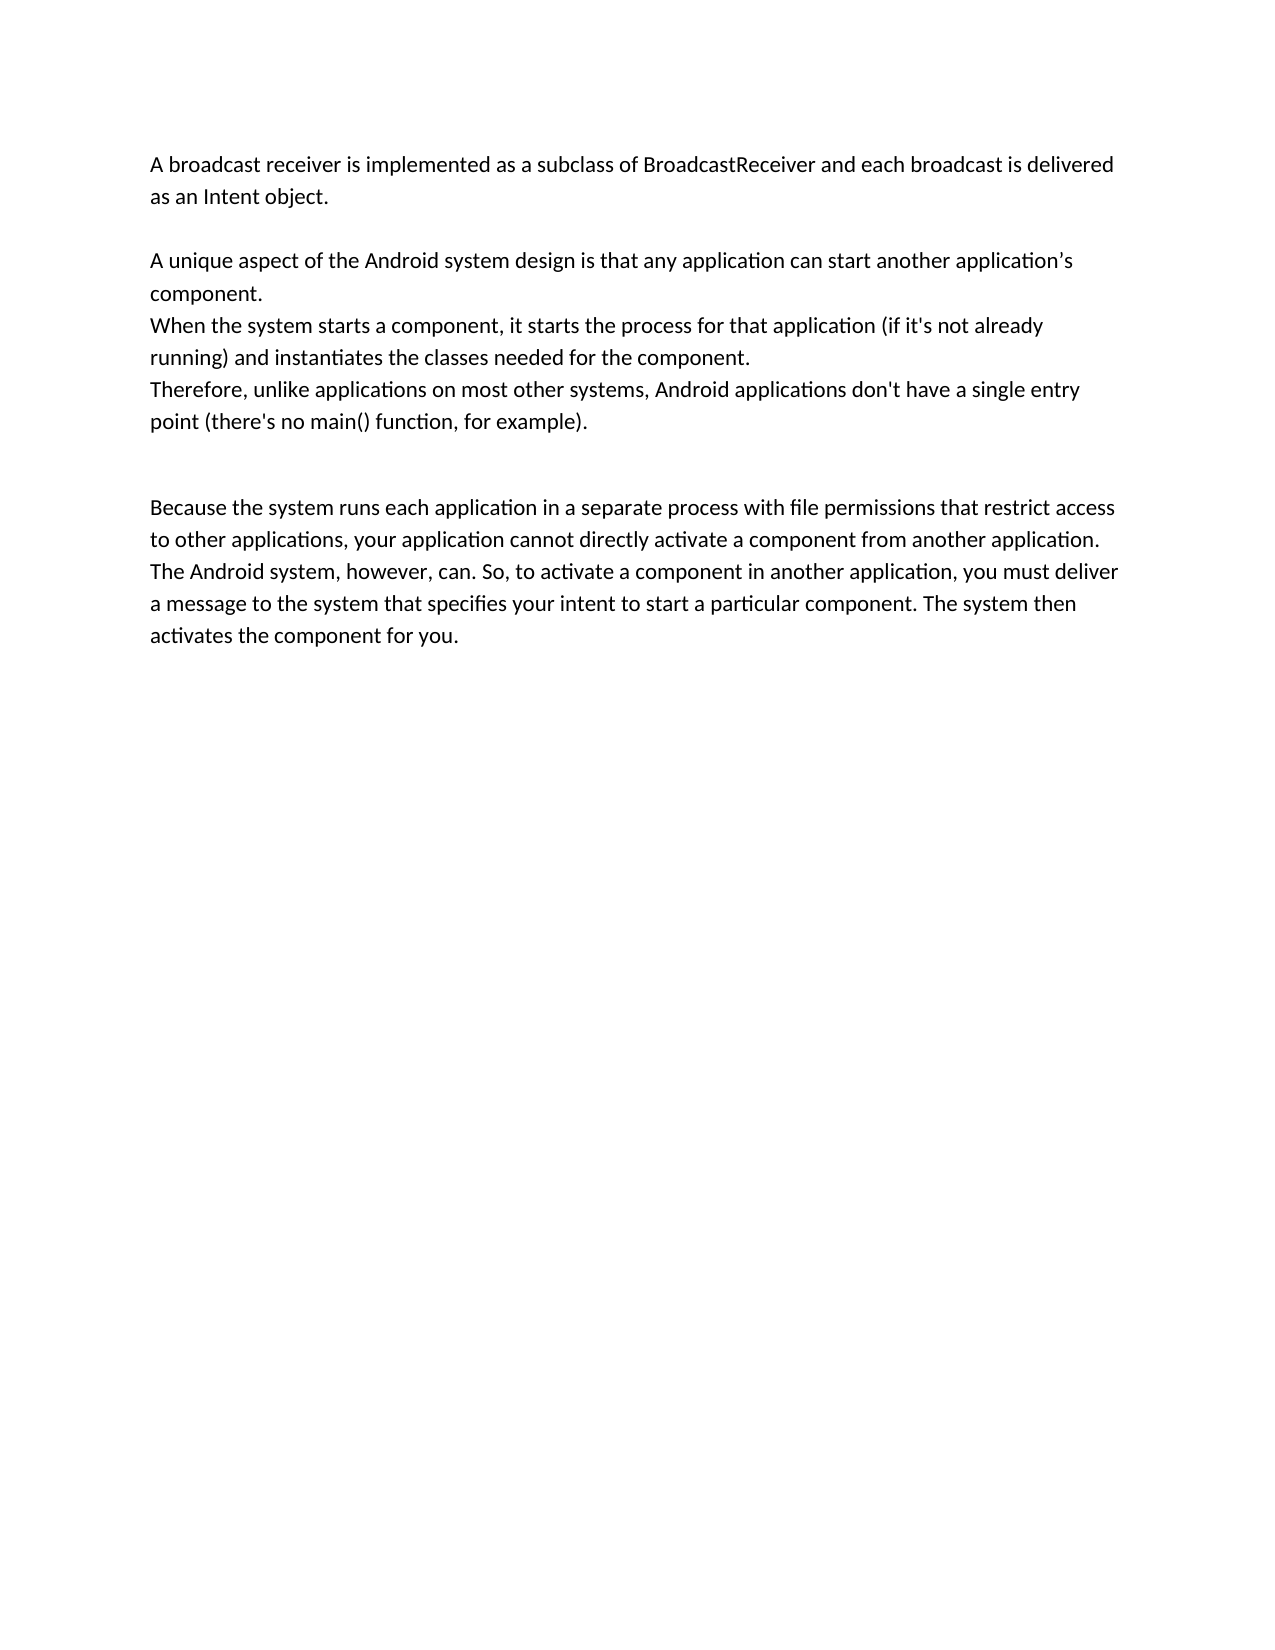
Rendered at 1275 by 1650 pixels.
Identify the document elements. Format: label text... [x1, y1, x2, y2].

list A broadcast receiver is implemented as a subclass of BroadcastReceiver and each broadcast is delivered as an Intent object. [150, 150, 1125, 210]
list A unique aspect of the Android system design is that any application can start another application’s component. [150, 247, 1125, 307]
text Because the system runs each application in a separate process with file permissions that restrict access to other applications, your application cannot directly activate a component from another application. The Android system, however, can. So, to activate a component in another application, you must deliver a message to the system that specifies your intent to start a particular component. The system then activates the component for you. [150, 493, 1125, 649]
list Therefore, unlike applications on most other systems, Android applications don't have a single entry point (there's no main() function, for example). [150, 375, 1125, 436]
list When the system starts a component, it starts the process for that application (if it's not already running) and instantiates the classes needed for the component. [150, 311, 1125, 371]
